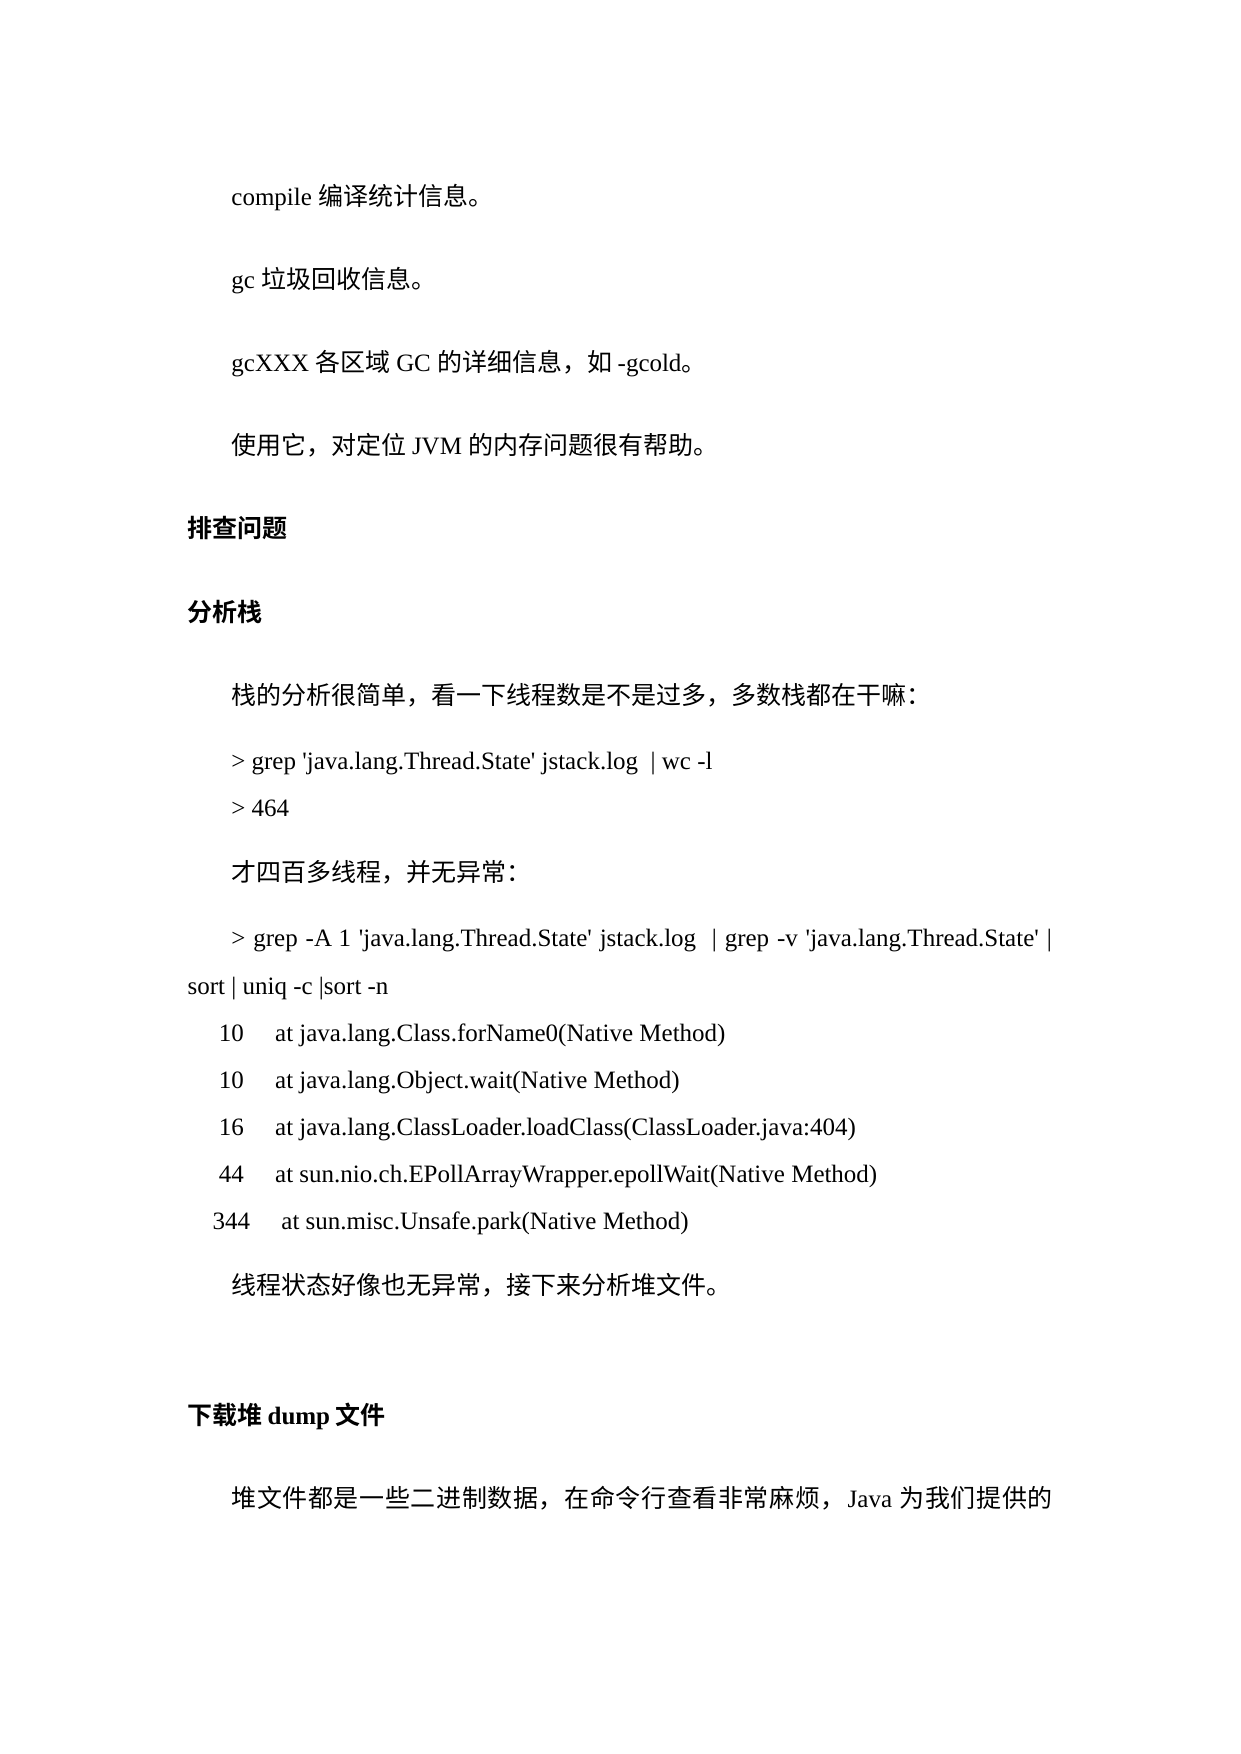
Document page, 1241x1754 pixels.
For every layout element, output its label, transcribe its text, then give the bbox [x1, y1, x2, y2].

text gc 垃圾回收信息。 [187, 245, 1053, 310]
text 10 at java.lang.Class.forName0(Native Method) [187, 1016, 1053, 1049]
text 344 at sun.misc.Unsafe.park(Native Method) [187, 1204, 1053, 1236]
text gcXXX 各区域 GC 的详细信息，如 -gcold。 [187, 328, 1053, 393]
text 10 at java.lang.Object.wait(Native Method) [187, 1063, 1053, 1096]
text 44 at sun.nio.ch.EPollArrayWrapper.epollWait(Native Method) [187, 1157, 1053, 1189]
text 堆文件都是一些二进制数据，在命令行查看非常麻烦，Java 为我们提供的工具都是可视化的，Linux 服务器上又没法查看，那么首先要把文件下载到本地。 [187, 1464, 1053, 1529]
text compile 编译统计信息。 [187, 162, 1053, 227]
text > grep -A 1 'java.lang.Thread.State' jstack.log | grep -v 'java.lang.Thread.State' | sort | uniq -c |sort -n [187, 921, 1053, 1002]
text > 464 [187, 791, 1053, 823]
text > grep 'java.lang.Thread.State' jstack.log | wc -l [187, 744, 1053, 776]
subtitle 排查问题 [187, 494, 1053, 559]
text 线程状态好像也无异常，接下来分析堆文件。 [187, 1251, 1053, 1316]
subtitle 分析栈 [187, 578, 1053, 643]
text 使用它，对定位 JVM 的内存问题很有帮助。 [187, 411, 1053, 476]
text 16 at java.lang.ClassLoader.loadClass(ClassLoader.java:404) [187, 1110, 1053, 1143]
text 栈的分析很简单，看一下线程数是不是过多，多数栈都在干嘛： [187, 661, 1053, 726]
subtitle 下载堆dump文件 [187, 1381, 1053, 1446]
text 才四百多线程，并无异常： [187, 838, 1053, 903]
